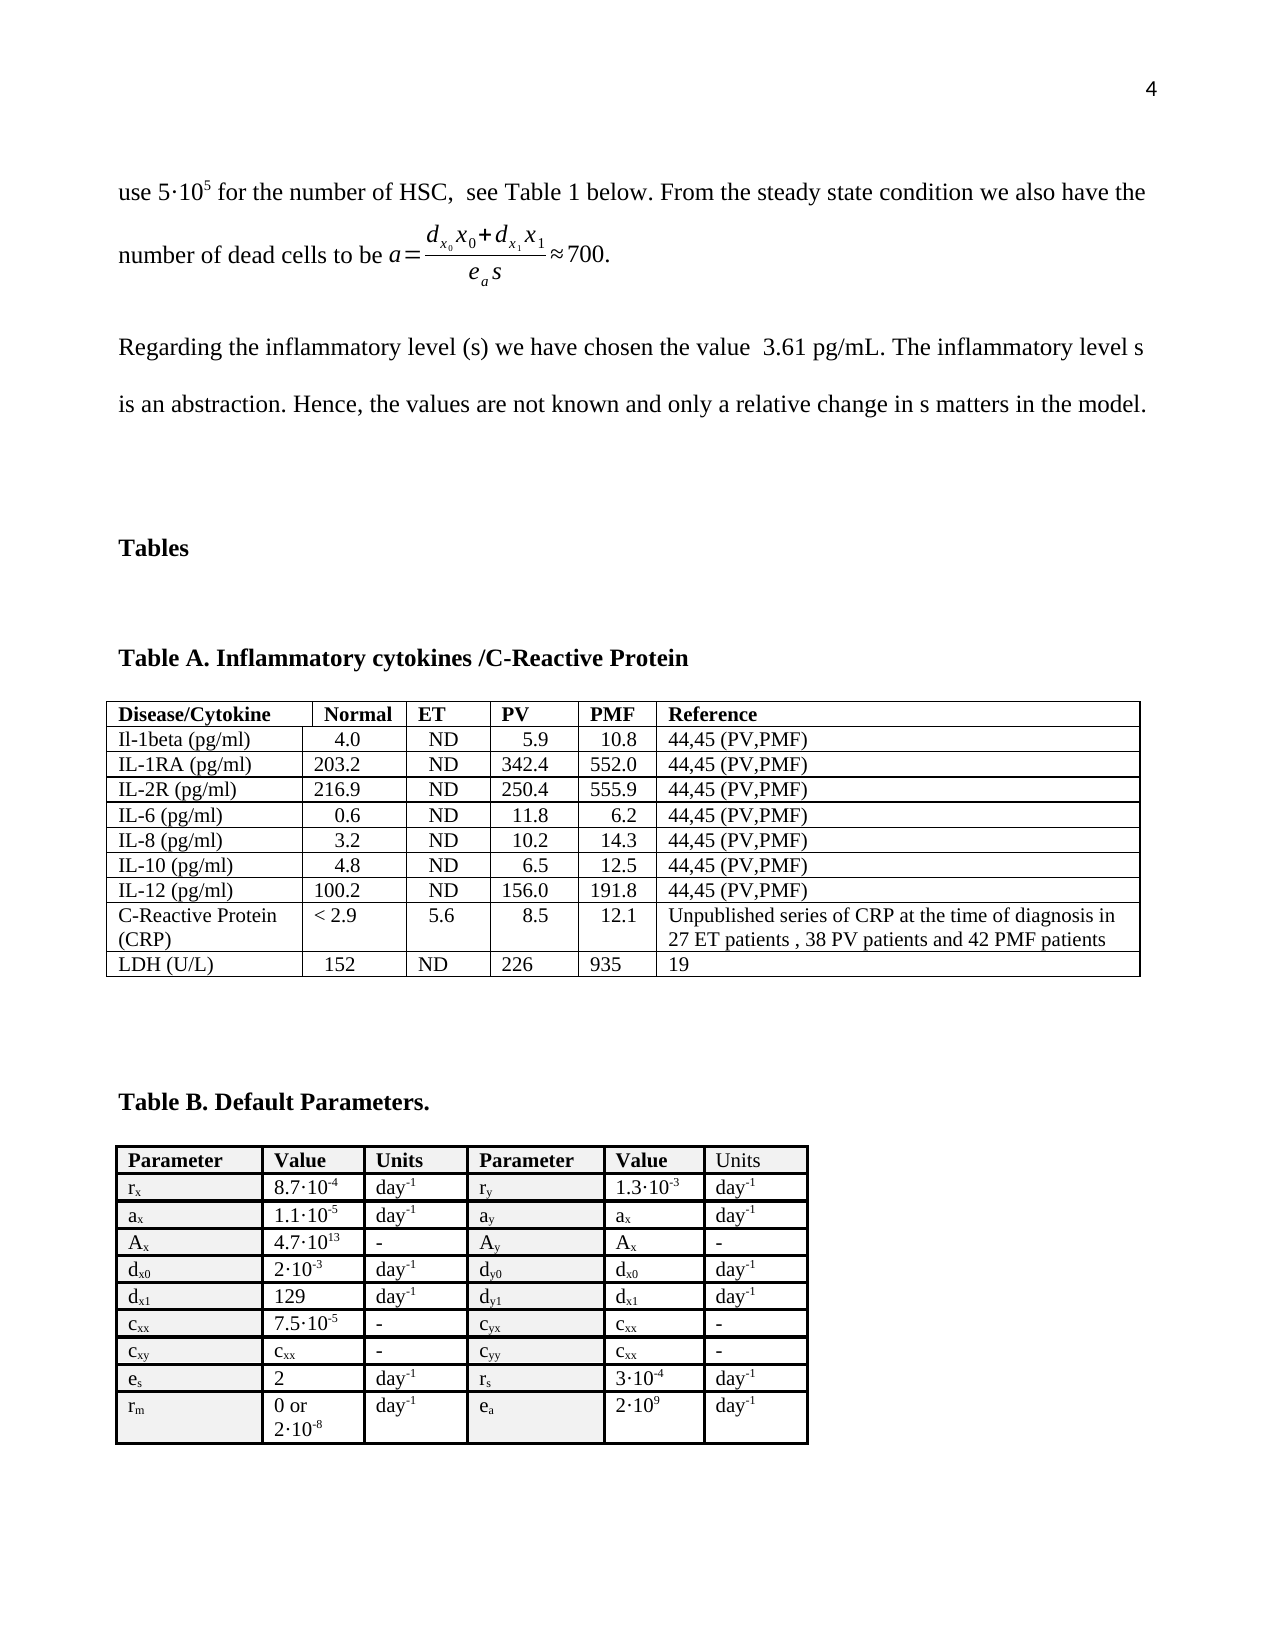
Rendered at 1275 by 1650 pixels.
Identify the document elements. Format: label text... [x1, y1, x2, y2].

table_cell 44,45 (PV,PMF) [657, 828, 1139, 852]
table_cell 935 [579, 952, 656, 976]
table_cell 2·109 [606, 1393, 703, 1442]
table_cell cxx [118, 1311, 261, 1335]
table_cell 129 [264, 1284, 363, 1308]
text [118, 177, 1157, 289]
table_header Units [706, 1148, 806, 1172]
table_header Parameter [118, 1148, 261, 1172]
table_cell 156.0 [491, 878, 578, 902]
table_cell - [366, 1311, 466, 1335]
table_cell day-1 [366, 1257, 466, 1281]
table_cell 2·10-3 [264, 1257, 363, 1281]
table_cell IL-10 (pg/ml) [107, 853, 302, 877]
table_cell IL-12 (pg/ml) [107, 878, 302, 902]
table_cell LDH (U/L) [107, 952, 302, 976]
table_cell 10.2 [491, 828, 578, 852]
table_cell day-1 [366, 1284, 466, 1308]
table_cell ay [469, 1203, 603, 1227]
table_cell 152 [303, 952, 406, 976]
table_cell 6.2 [579, 803, 656, 827]
table_cell rs [469, 1366, 603, 1390]
table_cell 44,45 (PV,PMF) [657, 803, 1139, 827]
table_cell 4.8 [303, 853, 406, 877]
table_cell 44,45 (PV,PMF) [657, 727, 1139, 751]
table_cell day-1 [366, 1175, 466, 1199]
table_cell ND [407, 803, 490, 827]
table_cell Ax [118, 1230, 261, 1254]
table_cell IL-1RA (pg/ml) [107, 752, 302, 776]
table_cell Ay [469, 1230, 603, 1254]
table_header Units [366, 1148, 466, 1172]
table_cell 44,45 (PV,PMF) [657, 878, 1139, 902]
table_cell ax [118, 1203, 261, 1227]
table_cell 216.9 [303, 778, 406, 801]
table_cell 552.0 [579, 752, 656, 776]
table_cell day-1 [706, 1203, 806, 1227]
table_cell dy0 [469, 1257, 603, 1281]
table_cell 1.3·10-3 [606, 1175, 703, 1199]
table_cell 226 [491, 952, 578, 976]
table_cell ND [407, 727, 490, 751]
table_cell 1.1·10-5 [264, 1203, 363, 1227]
table_header ET [407, 702, 490, 726]
table_cell 8.7·10-4 [264, 1175, 363, 1199]
table_cell 100.2 [303, 878, 406, 902]
table_header Value [264, 1148, 363, 1172]
table_cell ea [469, 1393, 603, 1442]
table_cell Unpublished series of CRP at the time of diagnosis in 27 ET patients , 38 PV patients and 42 PMF patients [657, 903, 1139, 951]
table_cell C-Reactive Protein (CRP) [107, 903, 302, 951]
table_cell 12.1 [579, 903, 656, 951]
table_cell 6.5 [491, 853, 578, 877]
table_cell day-1 [706, 1257, 806, 1281]
table_cell 5.6 [407, 903, 490, 951]
table_cell 5.9 [491, 727, 578, 751]
text Table A. Inflammatory cytokines /C-Reactive Protein [118, 643, 1157, 672]
table_cell dy1 [469, 1284, 603, 1308]
table_cell cxx [606, 1339, 703, 1362]
table_cell rm [118, 1393, 261, 1442]
table_cell cxy [118, 1339, 261, 1362]
table_cell day-1 [706, 1366, 806, 1390]
table_cell 3.2 [303, 828, 406, 852]
table_header Parameter [469, 1148, 603, 1172]
table_cell 44,45 (PV,PMF) [657, 752, 1139, 776]
table_cell cxx [264, 1339, 363, 1362]
table_cell Il-1beta (pg/ml) [107, 727, 302, 751]
table_cell day-1 [366, 1203, 466, 1227]
table_cell 250.4 [491, 778, 578, 801]
table_cell 342.4 [491, 752, 578, 776]
table_cell 2 [264, 1366, 363, 1390]
table_cell 0 or 2·10-8 [264, 1393, 363, 1442]
table_cell ax [606, 1203, 703, 1227]
table_cell ND [407, 952, 490, 976]
table_cell ND [407, 828, 490, 852]
table_cell - [706, 1339, 806, 1362]
table_header PMF [579, 702, 656, 726]
table_cell ry [469, 1175, 603, 1199]
table_header Normal [313, 702, 406, 726]
text Regarding the inflammatory level (s) we have chosen the value 3.61 pg/mL. The inflammatory level s is an abstraction. Hence, the values are not known and only a relative change in s matters in the model. [118, 332, 1157, 418]
table_cell < 2.9 [303, 903, 406, 951]
table_cell dx1 [118, 1284, 261, 1308]
table_cell - [366, 1230, 466, 1254]
table_cell 12.5 [579, 853, 656, 877]
table_cell dx1 [606, 1284, 703, 1308]
table_cell 7.5·10-5 [264, 1311, 363, 1335]
table_cell - [706, 1230, 806, 1254]
table_cell 19 [657, 952, 1139, 976]
table_cell ND [407, 778, 490, 801]
table_cell IL-8 (pg/ml) [107, 828, 302, 852]
text Table B. Default Parameters. [118, 1087, 1157, 1116]
table_cell - [706, 1311, 806, 1335]
table_cell 44,45 (PV,PMF) [657, 853, 1139, 877]
table_cell 4.0 [303, 727, 406, 751]
table_cell 0.6 [303, 803, 406, 827]
table_cell - [366, 1339, 466, 1362]
table_header Reference [657, 702, 1139, 726]
table_cell day-1 [366, 1393, 466, 1442]
table_cell cyy [469, 1339, 603, 1362]
table_cell 14.3 [579, 828, 656, 852]
table_cell 191.8 [579, 878, 656, 902]
table_cell ND [407, 853, 490, 877]
table_cell 3·10-4 [606, 1366, 703, 1390]
table_cell 11.8 [491, 803, 578, 827]
table_cell ND [407, 752, 490, 776]
table_header Value [606, 1148, 703, 1172]
table_cell cyx [469, 1311, 603, 1335]
table_cell 4.7·1013 [264, 1230, 363, 1254]
table_cell IL-6 (pg/ml) [107, 803, 302, 827]
table_cell Ax [606, 1230, 703, 1254]
table_cell es [118, 1366, 261, 1390]
table_cell cxx [606, 1311, 703, 1335]
table_cell 8.5 [491, 903, 578, 951]
table_cell day-1 [706, 1393, 806, 1442]
table_cell day-1 [706, 1284, 806, 1308]
table_cell 44,45 (PV,PMF) [657, 778, 1139, 801]
table_header Disease/Cytokine [107, 702, 312, 726]
table_cell ND [407, 878, 490, 902]
table_cell IL-2R (pg/ml) [107, 778, 302, 801]
table_cell day-1 [706, 1175, 806, 1199]
table_header PV [491, 702, 578, 726]
table_cell 555.9 [579, 778, 656, 801]
table_cell day-1 [366, 1366, 466, 1390]
table_cell rx [118, 1175, 261, 1199]
table_cell dx0 [606, 1257, 703, 1281]
table_cell 203.2 [303, 752, 406, 776]
table_cell dx0 [118, 1257, 261, 1281]
text Tables [118, 533, 1157, 562]
table_cell 10.8 [579, 727, 656, 751]
